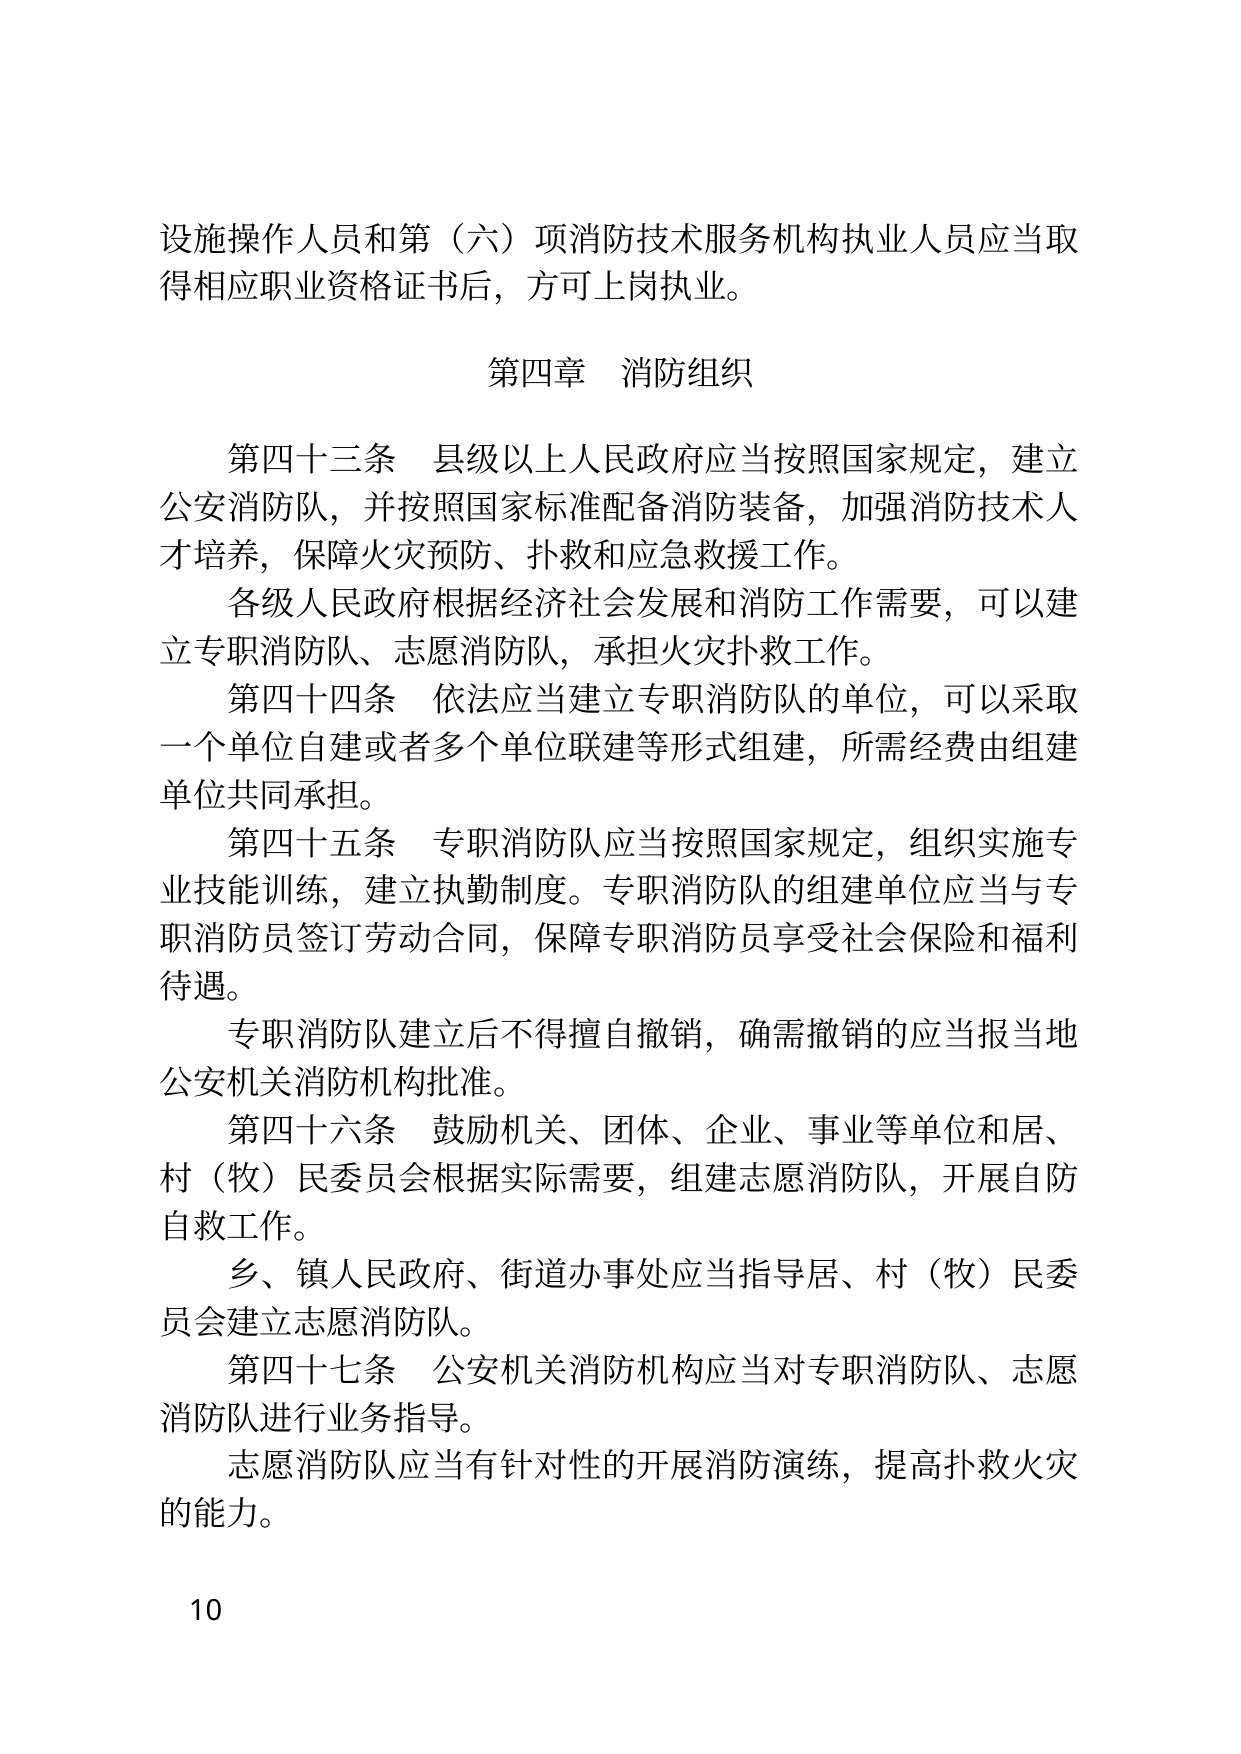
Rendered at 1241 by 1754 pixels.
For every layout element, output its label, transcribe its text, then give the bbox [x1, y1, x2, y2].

text 各级人民政府根据经济社会发展和消防工作需要，可以建立专职消防队、志愿消防队，承担火灾扑救工作。 [159, 577, 1081, 673]
text 第四章 消防组织 [159, 347, 1081, 395]
text 第四十六条 鼓励机关、团体、企业、事业等单位和居、村（牧）民委员会根据实际需要，组建志愿消防队，开展自防自救工作。 [159, 1104, 1081, 1248]
text 第四十五条 专职消防队应当按照国家规定，组织实施专业技能训练，建立执勤制度。专职消防队的组建单位应当与专职消防员签订劳动合同，保障专职消防员享受社会保险和福利待遇。 [159, 817, 1081, 1008]
text 第四十四条 依法应当建立专职消防队的单位，可以采取一个单位自建或者多个单位联建等形式组建，所需经费由组建单位共同承担。 [159, 673, 1081, 817]
text 第四十三条 县级以上人民政府应当按照国家规定，建立公安消防队，并按照国家标准配备消防装备，加强消防技术人才培养，保障火灾预防、扑救和应急救援工作。 [159, 433, 1081, 577]
text 专职消防队建立后不得擅自撤销，确需撤销的应当报当地公安机关消防机构批准。 [159, 1008, 1081, 1104]
text 乡、镇人民政府、街道办事处应当指导居、村（牧）民委员会建立志愿消防队。 [159, 1248, 1081, 1344]
text 志愿消防队应当有针对性的开展消防演练，提高扑救火灾的能力。 [159, 1439, 1081, 1535]
text 第四十七条 公安机关消防机构应当对专职消防队、志愿消防队进行业务指导。 [159, 1344, 1081, 1439]
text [159, 213, 1081, 308]
